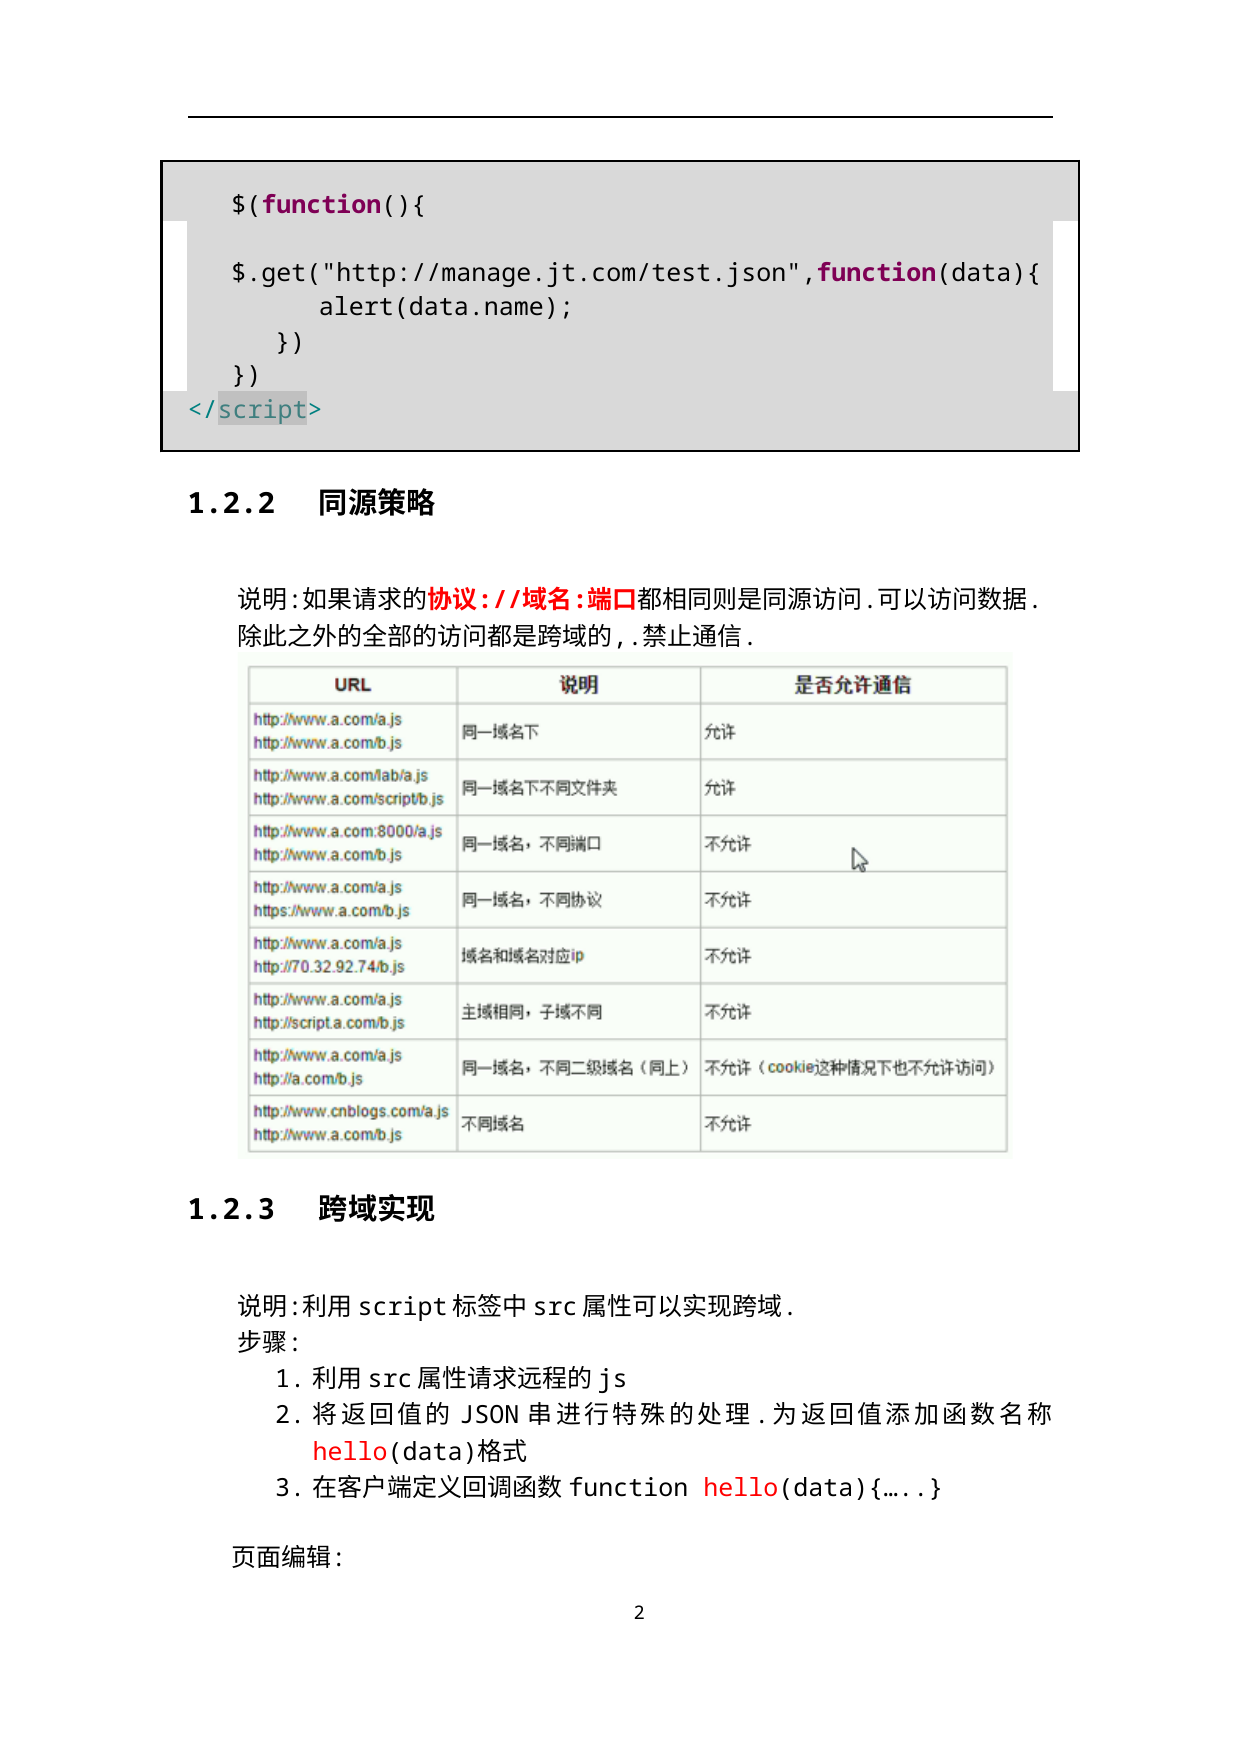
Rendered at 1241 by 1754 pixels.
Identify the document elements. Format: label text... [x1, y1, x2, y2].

list 在客户端定义回调函数 function hello(data){…..} [275, 1467, 1053, 1504]
text 说明:如果请求的协议://域名:端口都相同则是同源访问.可以访问数据. [187, 580, 1053, 616]
text 页面编辑: [210, 1538, 1053, 1574]
text 除此之外的全部的访问都是跨域的,.禁止通信. [187, 616, 1053, 652]
text $(function(){ [163, 162, 1078, 221]
list 利用src属性请求远程的js [275, 1359, 1053, 1395]
text 步骤: [187, 1322, 1053, 1359]
text </script> [163, 364, 1078, 450]
text alert(data.name); [187, 289, 1053, 323]
list 将返回值的JSON串进行特殊的处理.为返回值添加函数名称 hello(data)格式 [275, 1395, 1053, 1467]
subtitle 跨域实现 [187, 1186, 1053, 1228]
picture [237, 652, 1013, 1159]
text 说明:利用script标签中src属性可以实现跨域. [187, 1286, 1053, 1322]
text $.get("http://manage.jt.com/test.json",function(data){ [187, 221, 1053, 289]
text }) [187, 323, 1053, 357]
subtitle 同源策略 [187, 479, 1053, 522]
